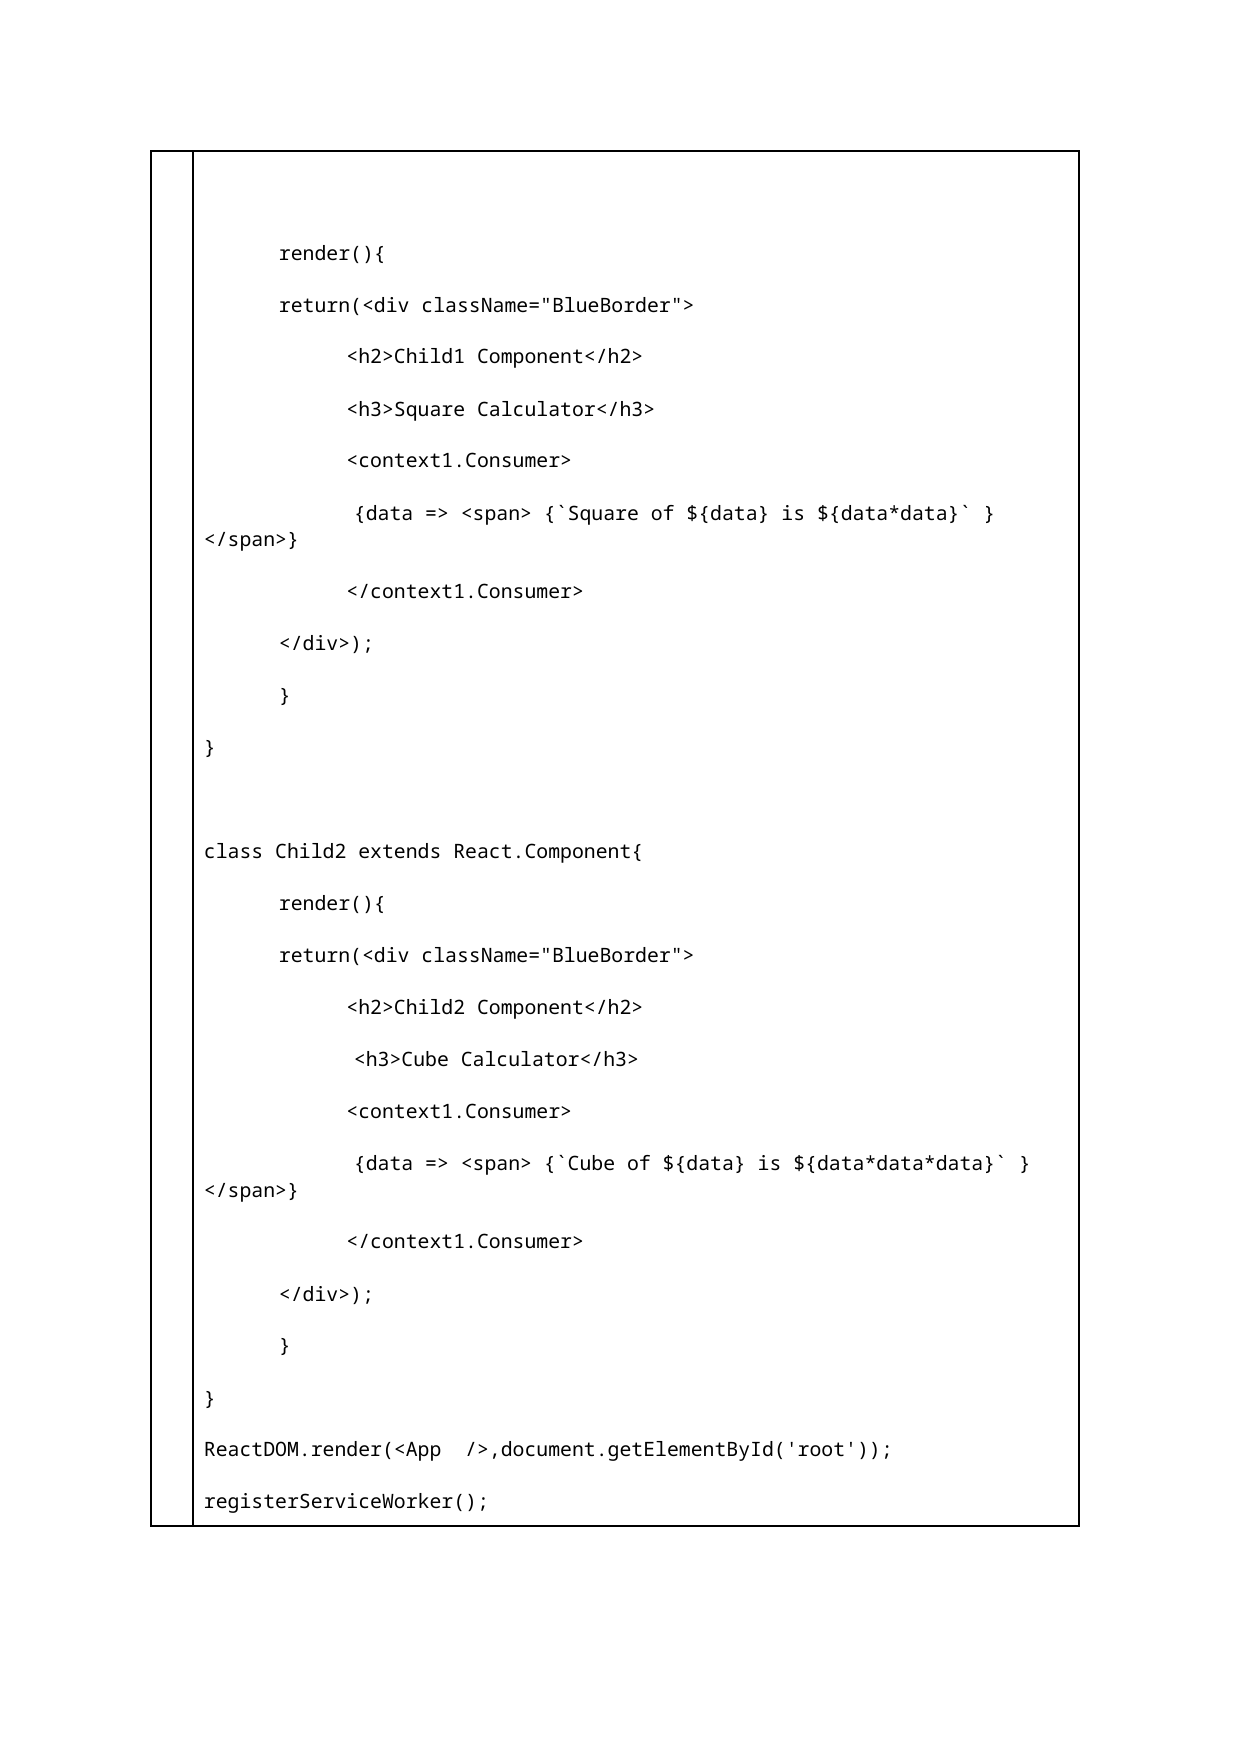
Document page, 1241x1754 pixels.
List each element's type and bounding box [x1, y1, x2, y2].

table_cell [152, 152, 192, 1525]
table_cell [194, 152, 1078, 1525]
